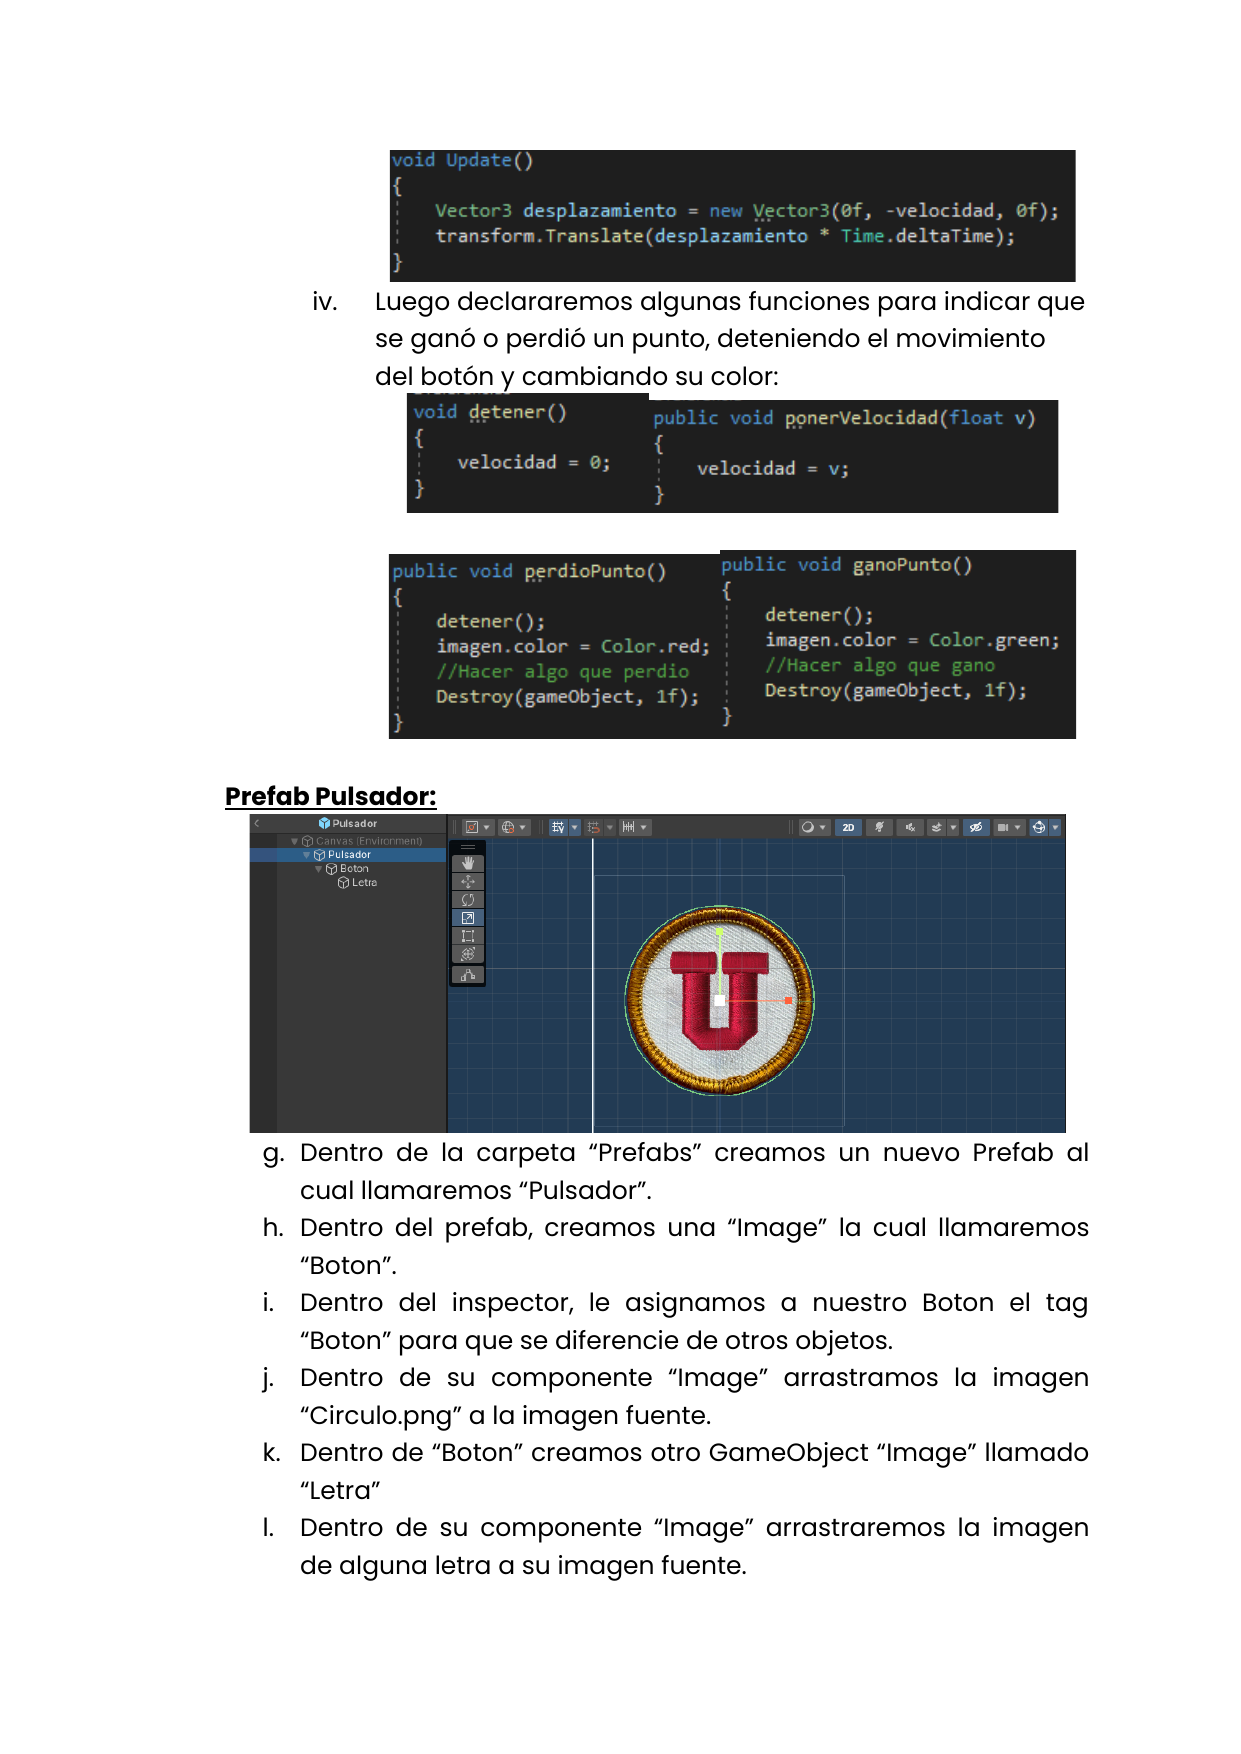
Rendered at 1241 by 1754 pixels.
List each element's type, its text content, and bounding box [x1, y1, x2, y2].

list Dentro de “Boton” creamos otro GameObject “Image” llamado “Letra” [262, 1433, 1090, 1508]
picture [389, 150, 1076, 282]
picture [249, 814, 1066, 1133]
list Dentro de la carpeta “Prefabs” creamos un nuevo Prefab al cual llamaremos “Pulsador”. [262, 1133, 1090, 1208]
text Prefab Pulsador: [225, 777, 1090, 814]
list Dentro del inspector, le asignamos a nuestro Boton el tag “Boton” para que se diferencie de otros objetos. [262, 1283, 1090, 1358]
picture [406, 393, 1059, 513]
list Dentro del prefab, creamos una “Image” la cual llamaremos “Boton”. [262, 1208, 1090, 1283]
picture [388, 550, 1077, 739]
list Dentro de su componente “Image” arrastraremos la imagen de alguna letra a su imagen fuente. [262, 1508, 1090, 1583]
list Dentro de su componente “Image” arrastramos la imagen “Circulo.png” a la imagen fuente. [262, 1358, 1090, 1433]
list Luego declararemos algunas funciones para indicar que se ganó o perdió un punto, deteniendo el movimiento del botón y cambiando su color: [337, 281, 1090, 394]
